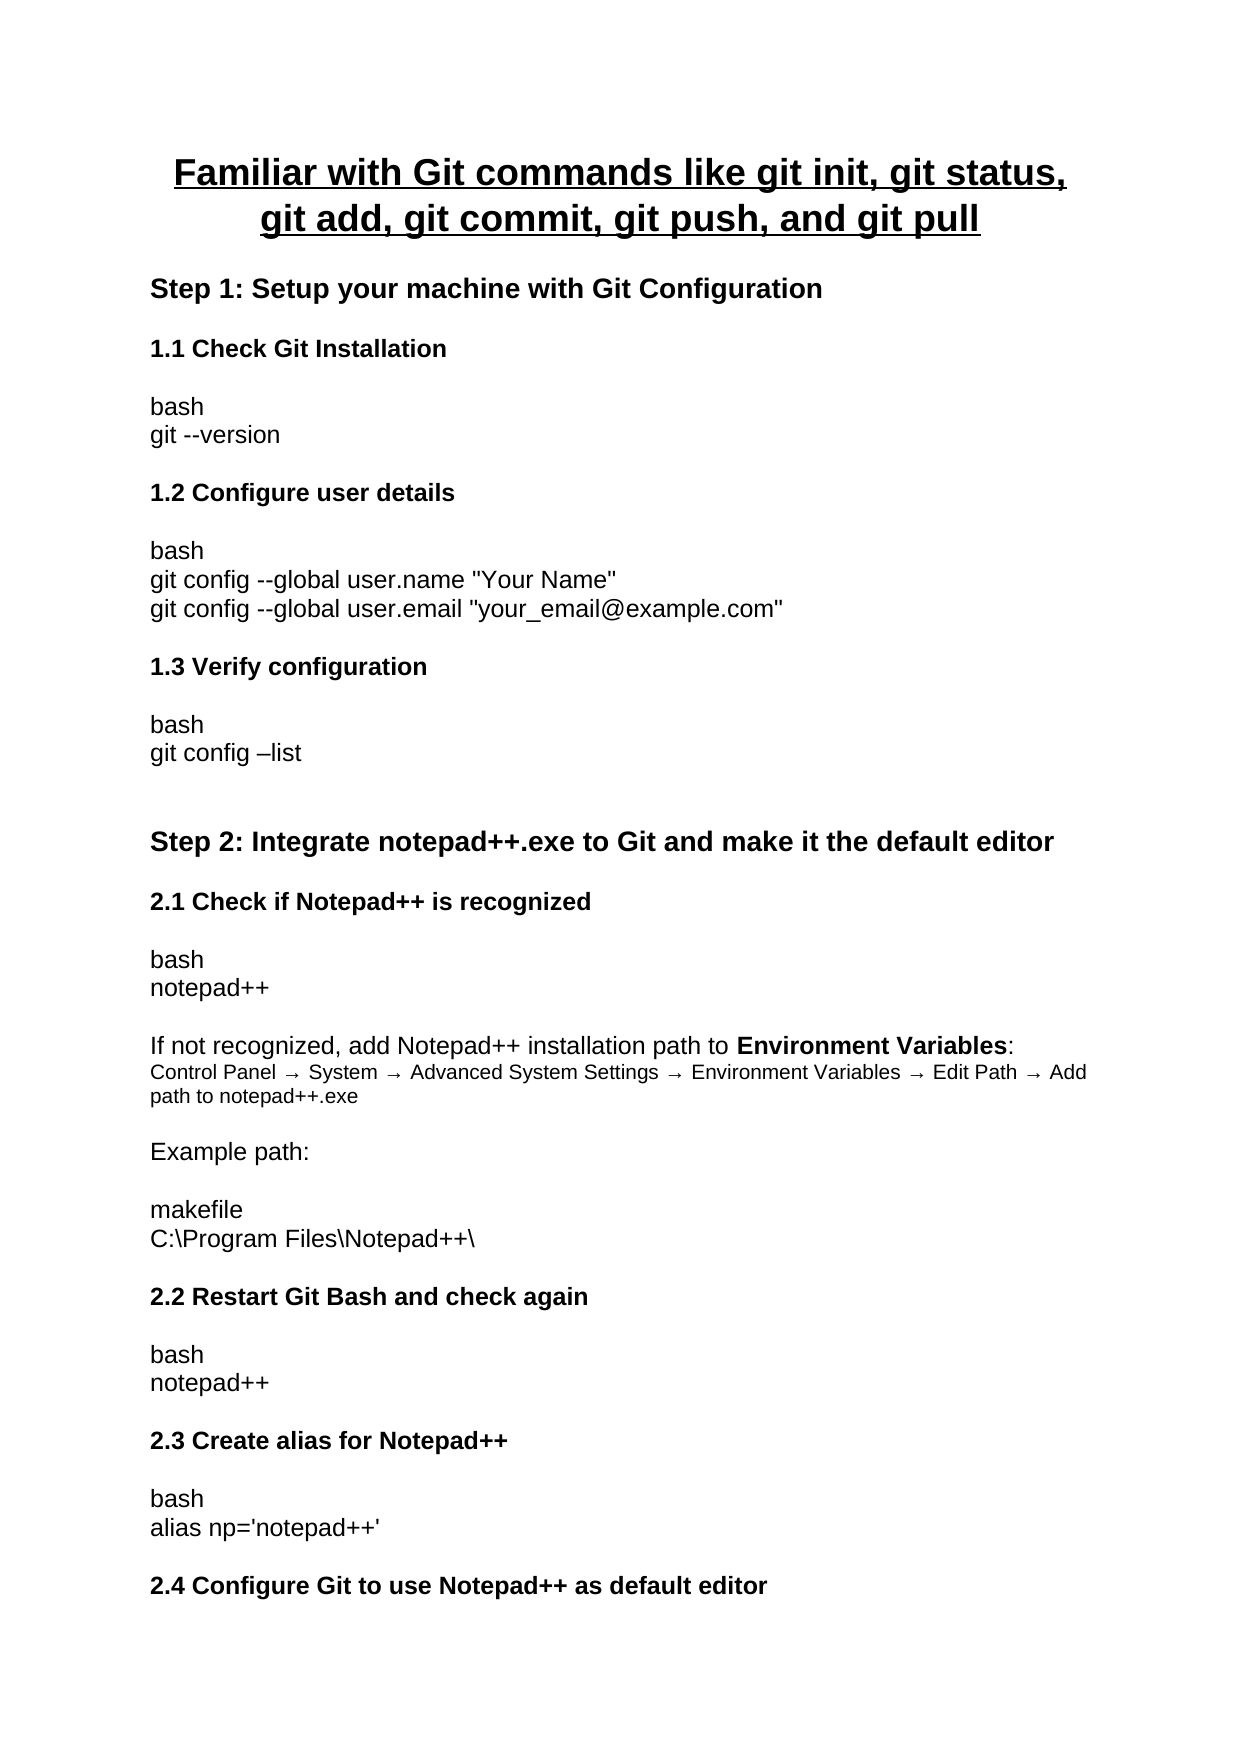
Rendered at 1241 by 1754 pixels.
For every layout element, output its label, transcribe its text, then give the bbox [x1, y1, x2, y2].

text Example path: [150, 1137, 1090, 1166]
subtitle Step 2: Integrate notepad++.exe to Git and make it the default editor [150, 825, 1090, 857]
text If not recognized, add Notepad++ installation path to Environment Variables: Control Panel → System → Advanced System Settings → Environment Variables → Edit Path → Add path to notepad++.exe [150, 1031, 1090, 1108]
text bash [150, 944, 1090, 973]
text 2.4 Configure Git to use Notepad++ as default editor [150, 1571, 1090, 1599]
text Familiar with Git commands like git init, git status, git add, git commit, git push, and git pull [150, 150, 1090, 240]
text C:\Program Files\Notepad++\ [150, 1224, 1090, 1252]
text 1.3 Verify configuration [150, 652, 1090, 681]
text makefile [150, 1195, 1090, 1224]
text Step 1: Setup your machine with Git Configuration [150, 272, 1090, 305]
text notepad++ [150, 1368, 1090, 1397]
text 2.2 Restart Git Bash and check again [150, 1282, 1090, 1310]
text git config –list [150, 738, 1090, 767]
text 2.3 Create alias for Notepad++ [150, 1426, 1090, 1455]
text bash [150, 536, 1090, 565]
text bash [150, 710, 1090, 738]
text bash [150, 392, 1090, 421]
text alias np='notepad++' [150, 1513, 1090, 1542]
text git config --global user.name "Your Name" [150, 565, 1090, 594]
text bash [150, 1484, 1090, 1513]
text 1.1 Check Git Installation [150, 334, 1090, 363]
text notepad++ [150, 973, 1090, 1002]
text git --version [150, 421, 1090, 449]
text bash [150, 1339, 1090, 1368]
text 1.2 Configure user details [150, 478, 1090, 507]
text 2.1 Check if Notepad++ is recognized [150, 887, 1090, 915]
text git config --global user.email "your_email@example.com" [150, 594, 1090, 623]
